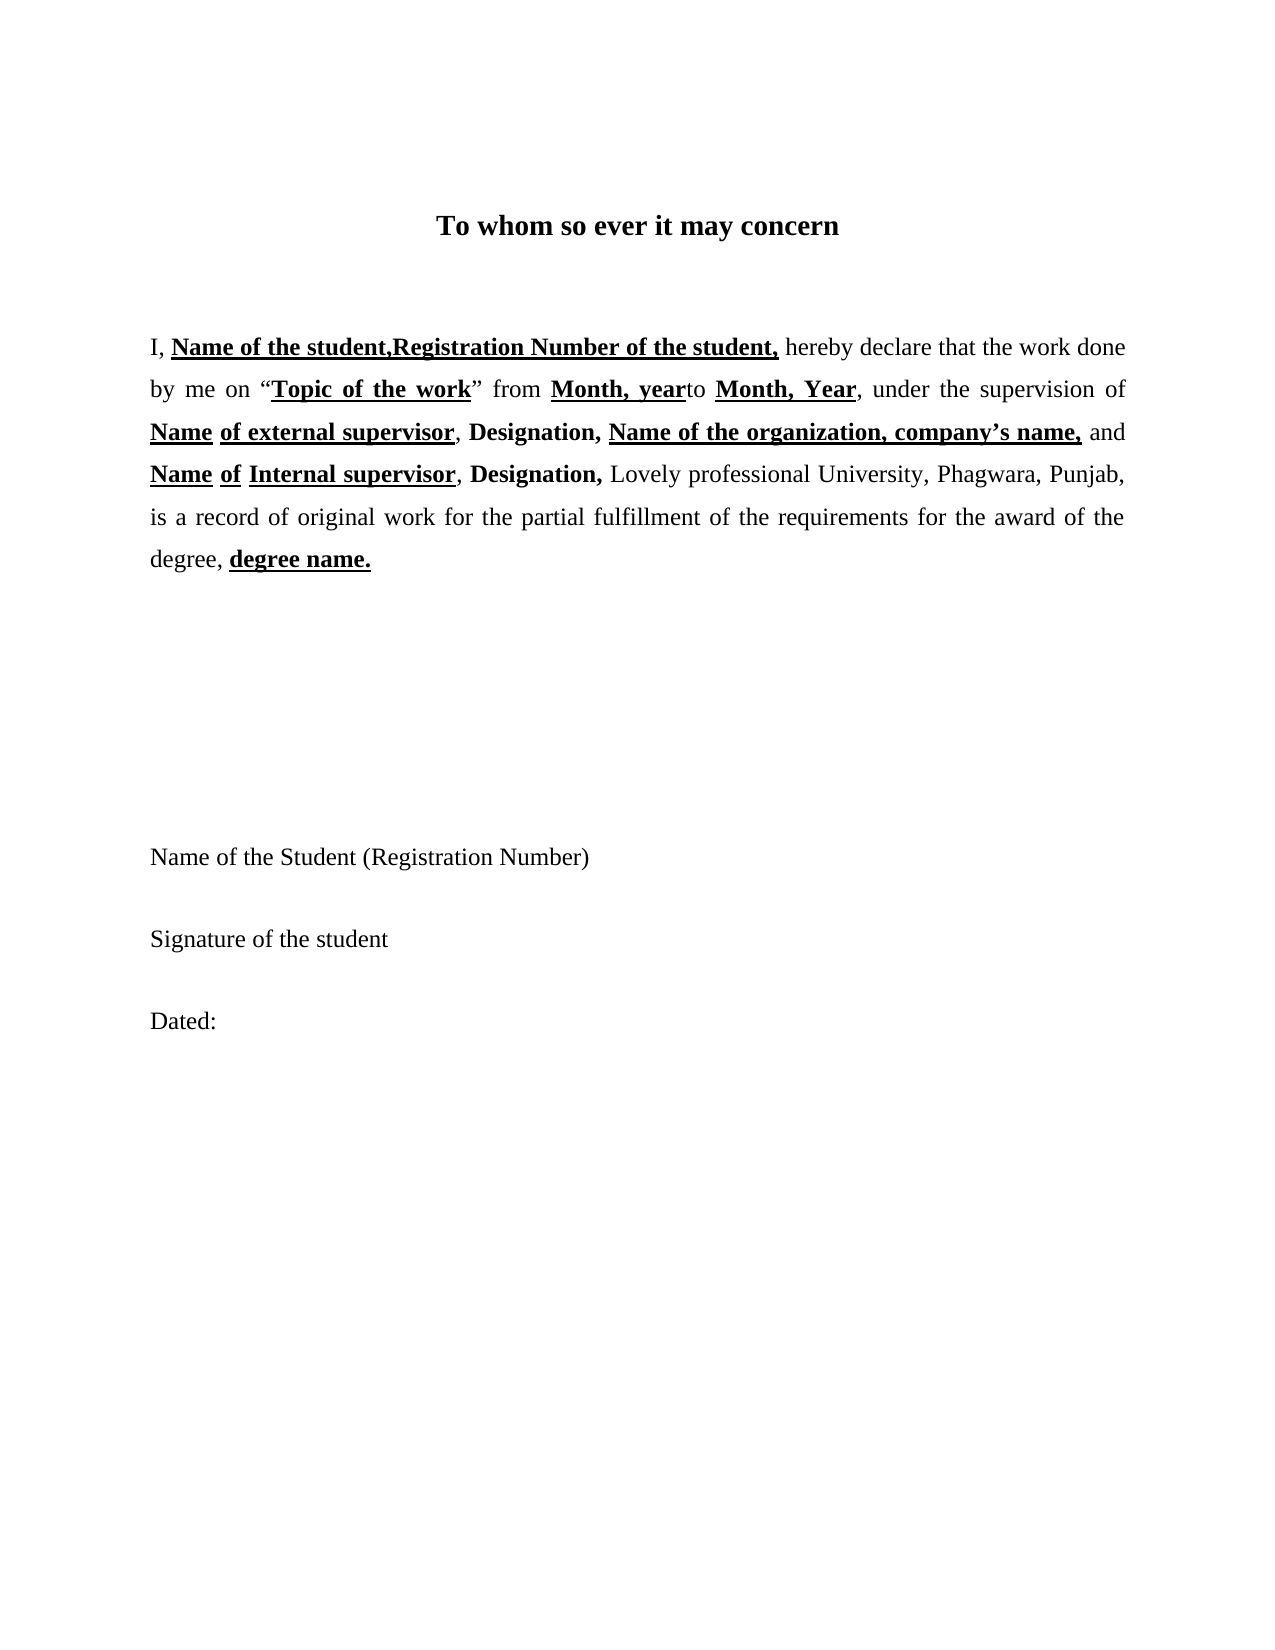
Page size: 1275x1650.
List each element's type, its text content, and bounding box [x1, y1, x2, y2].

text I, Name of the student,Registration Number of the student, hereby declare that the work done by me on “Topic of the work” from Month, yearto Month, Year, under the supervision of Name of external supervisor, Designation, Name of the organization, company’s name, and Name of Internal supervisor, Designation, Lovely professional University, Phagwara, Punjab, is a record of original work for the partial fulfillment of the requirements for the award of the degree, degree name. [150, 332, 1126, 573]
text Name of the Student (Registration Number) Signature of the student [150, 842, 590, 953]
text Dated: [150, 1007, 1137, 1035]
subtitle To whom so ever it may concern [404, 208, 871, 241]
